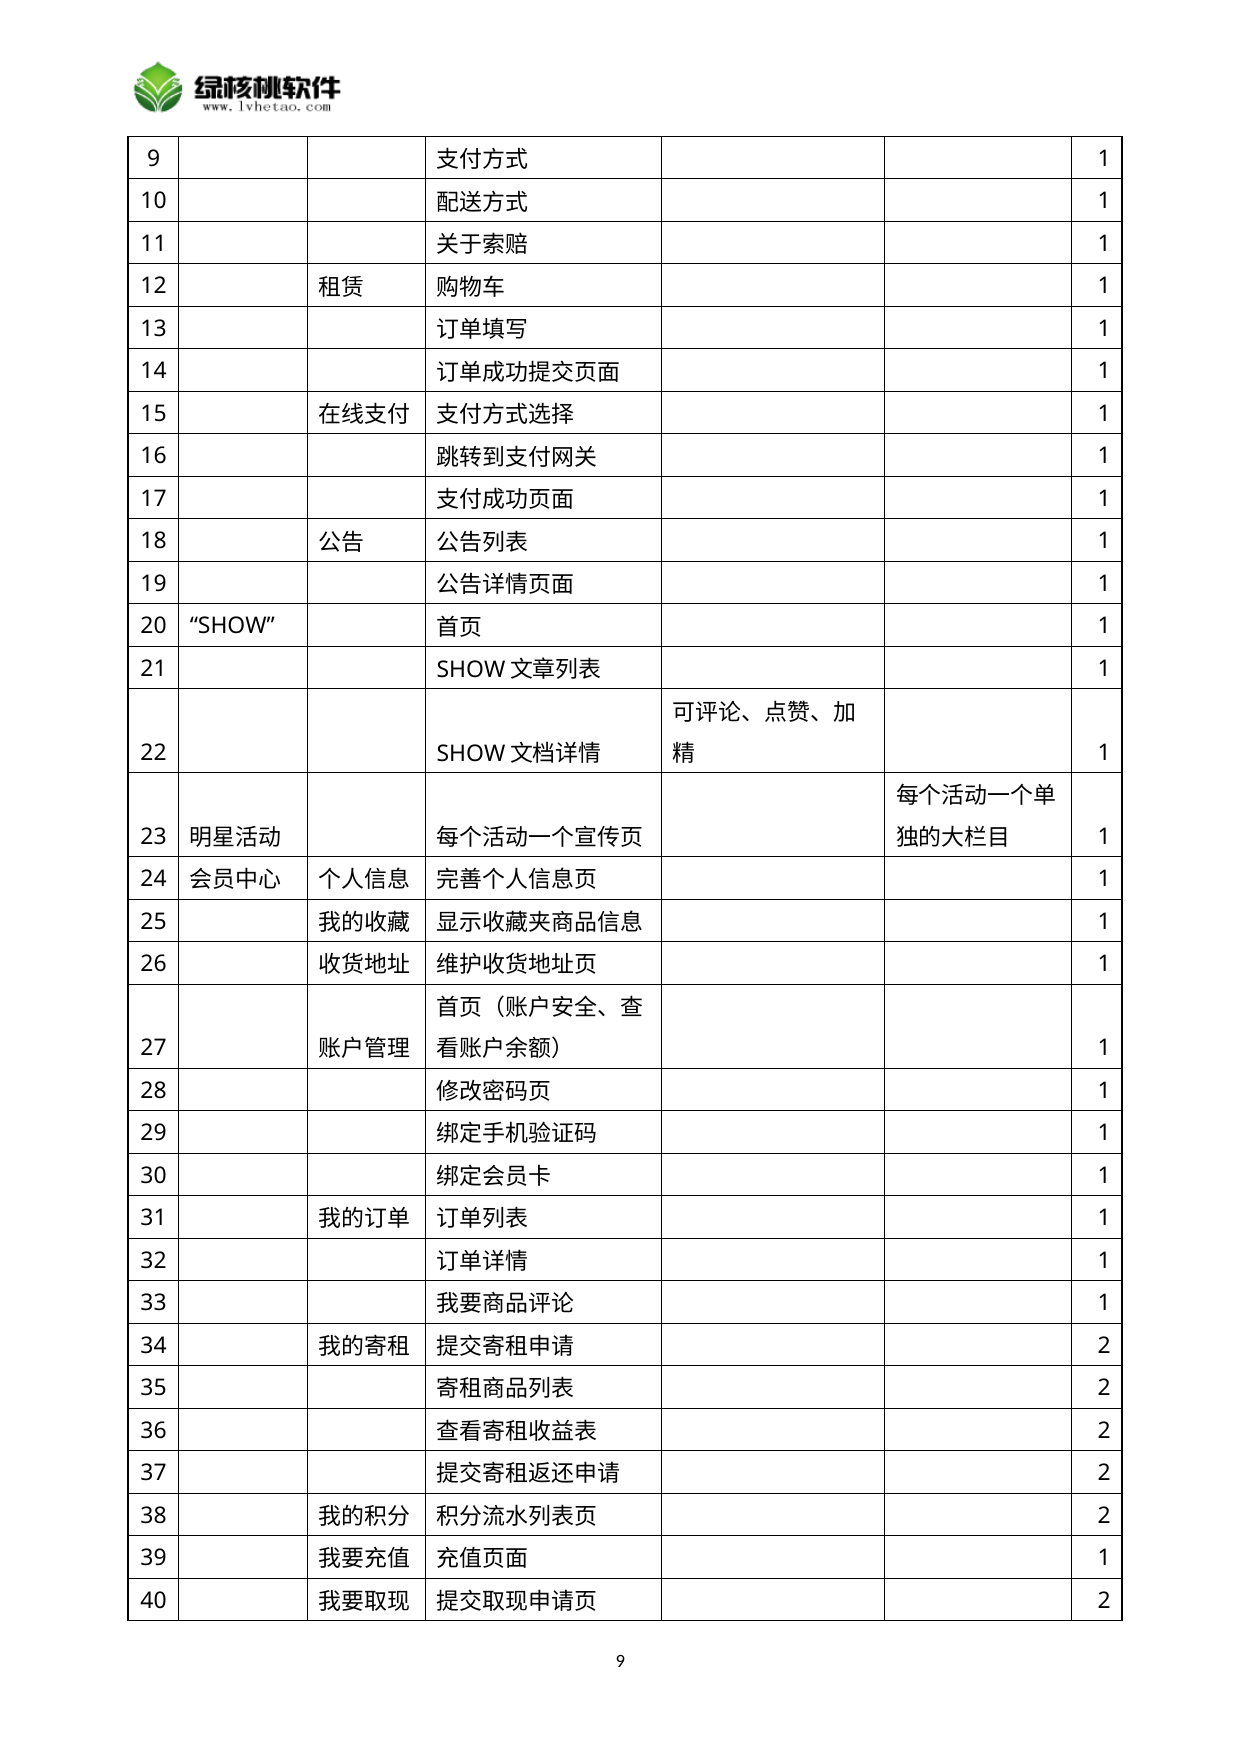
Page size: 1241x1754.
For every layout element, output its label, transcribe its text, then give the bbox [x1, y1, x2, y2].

table_cell 账户管理 [308, 985, 425, 1068]
table_cell [308, 1111, 425, 1153]
table_cell [885, 137, 1071, 178]
table_cell [885, 647, 1071, 688]
table_cell [885, 1281, 1071, 1323]
table_cell 11 [129, 222, 178, 263]
table_cell [662, 307, 884, 348]
table_cell [308, 349, 425, 391]
table_cell [179, 349, 307, 391]
table_cell 公告详情页面 [426, 562, 661, 603]
table_cell 我要商品评论 [426, 1281, 661, 1323]
table_cell SHOW文档详情 [426, 689, 661, 772]
table_cell 20 [129, 604, 178, 646]
table_cell 显示收藏夹商品信息 [426, 900, 661, 941]
table_cell 32 [129, 1239, 178, 1280]
table_cell 会员中心 [179, 857, 307, 899]
table_cell [179, 985, 307, 1068]
table_cell [179, 1451, 307, 1493]
table_cell [308, 604, 425, 646]
table_cell 26 [129, 942, 178, 984]
table_cell 2 [1072, 1366, 1121, 1408]
table_cell [179, 1494, 307, 1535]
table_cell [885, 604, 1071, 646]
table_cell 2 [1072, 1324, 1121, 1365]
table_cell 绑定手机验证码 [426, 1111, 661, 1153]
table_cell 1 [1072, 1111, 1121, 1153]
table_cell [885, 1111, 1071, 1153]
table_cell [662, 434, 884, 476]
table_cell [662, 222, 884, 263]
table_cell [885, 1069, 1071, 1110]
table_cell 1 [1072, 434, 1121, 476]
table_cell [885, 222, 1071, 263]
table_cell 1 [1072, 773, 1121, 856]
table_cell [179, 1196, 307, 1238]
table_cell 16 [129, 434, 178, 476]
table_cell 我要充值 [308, 1536, 425, 1578]
table_cell [179, 1069, 307, 1110]
table_cell 充值页面 [426, 1536, 661, 1578]
table_cell 支付方式选择 [426, 392, 661, 433]
picture [129, 59, 346, 116]
table_cell 1 [1072, 857, 1121, 899]
table_cell [885, 857, 1071, 899]
table_cell 1 [1072, 1239, 1121, 1280]
table_cell 1 [1072, 392, 1121, 433]
table_cell [308, 1069, 425, 1110]
table_cell 公告 [308, 519, 425, 561]
table_cell 1 [1072, 349, 1121, 391]
table_cell [308, 1409, 425, 1450]
table_cell 提交寄租返还申请 [426, 1451, 661, 1493]
table_cell [662, 264, 884, 306]
table_cell 33 [129, 1281, 178, 1323]
table_cell [662, 647, 884, 688]
table_cell [662, 1154, 884, 1195]
table_cell [308, 1239, 425, 1280]
table_cell [662, 1111, 884, 1153]
table_cell [885, 1154, 1071, 1195]
table_cell 22 [129, 689, 178, 772]
table_cell 2 [1072, 1409, 1121, 1450]
table_cell [662, 1324, 884, 1365]
table_cell [662, 1579, 884, 1620]
table_cell 1 [1072, 985, 1121, 1068]
table_cell [179, 1154, 307, 1195]
table_cell 提交取现申请页 [426, 1579, 661, 1620]
table_cell 绑定会员卡 [426, 1154, 661, 1195]
table_cell 2 [1072, 1451, 1121, 1493]
table_cell [885, 1324, 1071, 1365]
table_cell [179, 179, 307, 221]
table_cell 15 [129, 392, 178, 433]
table_cell [179, 689, 307, 772]
table_cell [885, 1536, 1071, 1578]
table_cell [662, 179, 884, 221]
table_cell [308, 222, 425, 263]
table_cell 1 [1072, 647, 1121, 688]
table_cell [308, 773, 425, 856]
table_cell [308, 477, 425, 518]
table_cell 1 [1072, 1196, 1121, 1238]
table_cell [179, 477, 307, 518]
table_cell [179, 647, 307, 688]
table_cell 1 [1072, 562, 1121, 603]
table_cell [662, 1409, 884, 1450]
table_cell [662, 137, 884, 178]
table_cell [885, 307, 1071, 348]
table_cell 1 [1072, 604, 1121, 646]
table_cell 31 [129, 1196, 178, 1238]
table_cell [179, 1239, 307, 1280]
table_cell 1 [1072, 1154, 1121, 1195]
table_cell [308, 179, 425, 221]
table_cell 12 [129, 264, 178, 306]
table_cell [662, 1196, 884, 1238]
table_cell [308, 1154, 425, 1195]
table_cell 1 [1072, 519, 1121, 561]
table_cell 19 [129, 562, 178, 603]
table_cell 购物车 [426, 264, 661, 306]
table_cell [662, 519, 884, 561]
table_cell [662, 773, 884, 856]
table_cell 在线支付 [308, 392, 425, 433]
table_cell [885, 562, 1071, 603]
table_cell [179, 307, 307, 348]
table_cell 首页（账户安全、查看账户余额） [426, 985, 661, 1068]
table_cell 2 [1072, 1494, 1121, 1535]
table_cell [179, 900, 307, 941]
table_cell 寄租商品列表 [426, 1366, 661, 1408]
table_cell [662, 349, 884, 391]
table_cell 1 [1072, 900, 1121, 941]
table_cell [179, 1281, 307, 1323]
table_cell 提交寄租申请 [426, 1324, 661, 1365]
table_cell [308, 562, 425, 603]
table_cell 订单成功提交页面 [426, 349, 661, 391]
table_cell 30 [129, 1154, 178, 1195]
table_cell [662, 1494, 884, 1535]
table_cell [179, 1579, 307, 1620]
table_cell [662, 942, 884, 984]
table_cell [662, 1281, 884, 1323]
table_cell [885, 519, 1071, 561]
table_cell 每个活动一个宣传页 [426, 773, 661, 856]
table_cell 租赁 [308, 264, 425, 306]
table_cell [179, 1111, 307, 1153]
table_cell 跳转到支付网关 [426, 434, 661, 476]
table_cell [179, 434, 307, 476]
table_cell 1 [1072, 264, 1121, 306]
table_cell “SHOW” [179, 604, 307, 646]
table_cell 1 [1072, 1069, 1121, 1110]
table_cell 1 [1072, 222, 1121, 263]
table_cell [885, 1409, 1071, 1450]
table_cell [662, 985, 884, 1068]
table_cell [308, 647, 425, 688]
table_cell 首页 [426, 604, 661, 646]
table_cell [885, 942, 1071, 984]
table_cell 积分流水列表页 [426, 1494, 661, 1535]
table_cell [308, 1281, 425, 1323]
table_cell [179, 392, 307, 433]
table_cell [662, 1451, 884, 1493]
table_cell [885, 434, 1071, 476]
table_cell 1 [1072, 137, 1121, 178]
table_cell [308, 307, 425, 348]
table_cell 支付成功页面 [426, 477, 661, 518]
table_cell [885, 1494, 1071, 1535]
table_cell 1 [1072, 1281, 1121, 1323]
table_cell [885, 1579, 1071, 1620]
table_cell 1 [1072, 179, 1121, 221]
table_cell [179, 1409, 307, 1450]
table_cell 2 [1072, 1579, 1121, 1620]
table_cell 38 [129, 1494, 178, 1535]
table_cell 39 [129, 1536, 178, 1578]
table_cell 个人信息 [308, 857, 425, 899]
table_cell 配送方式 [426, 179, 661, 221]
table_cell 34 [129, 1324, 178, 1365]
table_cell 35 [129, 1366, 178, 1408]
table_cell 我的收藏 [308, 900, 425, 941]
table_cell [179, 942, 307, 984]
table_cell [885, 1451, 1071, 1493]
table_cell [662, 392, 884, 433]
table_cell [885, 1366, 1071, 1408]
table_cell [179, 519, 307, 561]
table_cell 我的订单 [308, 1196, 425, 1238]
table_cell [308, 137, 425, 178]
table_cell [885, 1196, 1071, 1238]
table_cell 17 [129, 477, 178, 518]
table_cell [885, 392, 1071, 433]
table_cell [179, 222, 307, 263]
table_cell [885, 1239, 1071, 1280]
table_cell [179, 1324, 307, 1365]
table_cell [662, 1366, 884, 1408]
table_cell SHOW文章列表 [426, 647, 661, 688]
table_cell [179, 1536, 307, 1578]
table_cell [179, 1366, 307, 1408]
table_cell [885, 985, 1071, 1068]
table_cell [308, 434, 425, 476]
table_cell 21 [129, 647, 178, 688]
table_cell 查看寄租收益表 [426, 1409, 661, 1450]
table_cell [662, 857, 884, 899]
table_cell 订单详情 [426, 1239, 661, 1280]
table_cell 1 [1072, 1536, 1121, 1578]
table_cell 29 [129, 1111, 178, 1153]
table_cell 订单填写 [426, 307, 661, 348]
table_cell [179, 264, 307, 306]
table_cell 我要取现 [308, 1579, 425, 1620]
table_cell [885, 900, 1071, 941]
table_cell 9 [129, 137, 178, 178]
table_cell 10 [129, 179, 178, 221]
table_cell [885, 264, 1071, 306]
table_cell 24 [129, 857, 178, 899]
table_cell 14 [129, 349, 178, 391]
table_cell 收货地址 [308, 942, 425, 984]
table_cell 40 [129, 1579, 178, 1620]
table_cell [662, 1069, 884, 1110]
table_cell 37 [129, 1451, 178, 1493]
table_cell 完善个人信息页 [426, 857, 661, 899]
table_cell 修改密码页 [426, 1069, 661, 1110]
table_cell 1 [1072, 689, 1121, 772]
table_cell 我的寄租 [308, 1324, 425, 1365]
table_cell [662, 562, 884, 603]
table_cell 可评论、点赞、加精 [662, 689, 884, 772]
table_cell 明星活动 [179, 773, 307, 856]
table_cell 25 [129, 900, 178, 941]
table_cell 维护收货地址页 [426, 942, 661, 984]
table_cell 支付方式 [426, 137, 661, 178]
table_cell [662, 1536, 884, 1578]
table_cell 27 [129, 985, 178, 1068]
table_cell 1 [1072, 942, 1121, 984]
table_cell [662, 900, 884, 941]
table_cell 1 [1072, 477, 1121, 518]
table_cell 我的积分 [308, 1494, 425, 1535]
table_cell 1 [1072, 307, 1121, 348]
table_cell [308, 689, 425, 772]
table_cell [662, 604, 884, 646]
table_cell 关于索赔 [426, 222, 661, 263]
table_cell 28 [129, 1069, 178, 1110]
table_cell [885, 179, 1071, 221]
table_cell [662, 1239, 884, 1280]
table_cell [662, 477, 884, 518]
table_cell [308, 1451, 425, 1493]
table_cell [179, 562, 307, 603]
table_cell [885, 349, 1071, 391]
table_cell 18 [129, 519, 178, 561]
table_cell 每个活动一个单独的大栏目 [885, 773, 1071, 856]
table_cell 36 [129, 1409, 178, 1450]
table_cell [885, 689, 1071, 772]
table_cell [179, 137, 307, 178]
table_cell 13 [129, 307, 178, 348]
table_cell 订单列表 [426, 1196, 661, 1238]
table_cell 23 [129, 773, 178, 856]
table_cell [308, 1366, 425, 1408]
table_cell 公告列表 [426, 519, 661, 561]
table_cell [885, 477, 1071, 518]
